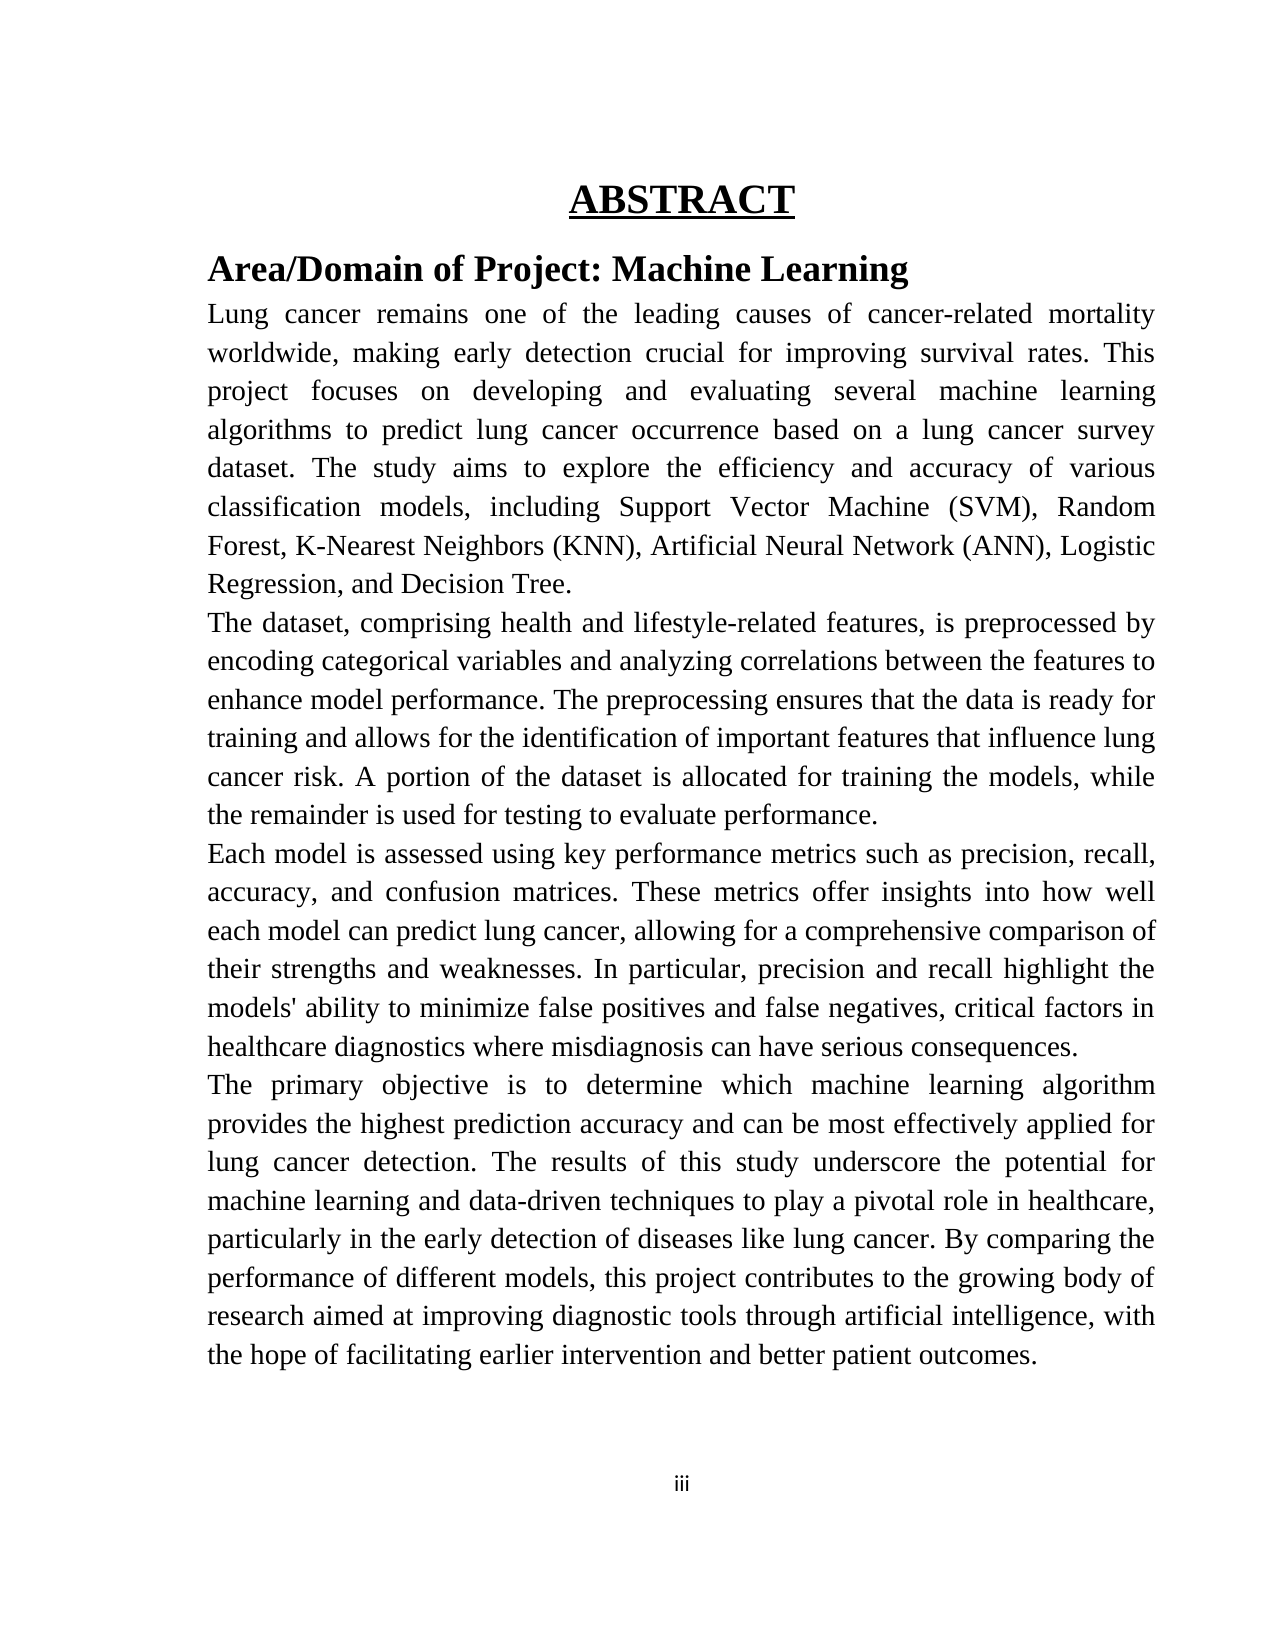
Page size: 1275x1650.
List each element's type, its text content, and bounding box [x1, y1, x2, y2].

text Area/Domain of Project: Machine Learning [207, 247, 1156, 290]
text The primary objective is to determine which machine learning algorithm provides the highest prediction accuracy and can be most effectively applied for lung cancer detection. The results of this study underscore the potential for machine learning and data-driven techniques to play a pivotal role in healthcare, particularly in the early detection of diseases like lung cancer. By comparing the performance of different models, this project contributes to the growing body of research aimed at improving diagnostic tools through artificial intelligence, with the hope of facilitating earlier intervention and better patient outcomes. [207, 1067, 1156, 1371]
text The dataset, comprising health and lifestyle-related features, is preprocessed by encoding categorical variables and analyzing correlations between the features to enhance model performance. The preprocessing ensures that the data is ready for training and allows for the identification of important features that influence lung cancer risk. A portion of the dataset is allocated for training the models, while the remainder is used for testing to evaluate performance. [207, 605, 1156, 831]
text Lung cancer remains one of the leading causes of cancer-related mortality worldwide, making early detection crucial for improving survival rates. This project focuses on developing and evaluating several machine learning algorithms to predict lung cancer occurrence based on a lung cancer survey dataset. The study aims to explore the efficiency and accuracy of various classification models, including Support Vector Machine (SVM), Random Forest, K-Nearest Neighbors (KNN), Artificial Neural Network (ANN), Logistic Regression, and Decision Tree. [207, 296, 1156, 600]
text Each model is assessed using key performance metrics such as precision, recall, accuracy, and confusion matrices. These metrics offer insights into how well each model can predict lung cancer, allowing for a comprehensive comparison of their strengths and weaknesses. In particular, precision and recall highlight the models' ability to minimize false positives and false negatives, critical factors in healthcare diagnostics where misdiagnosis can have serious consequences. [207, 836, 1156, 1062]
text ABSTRACT [207, 175, 1156, 223]
